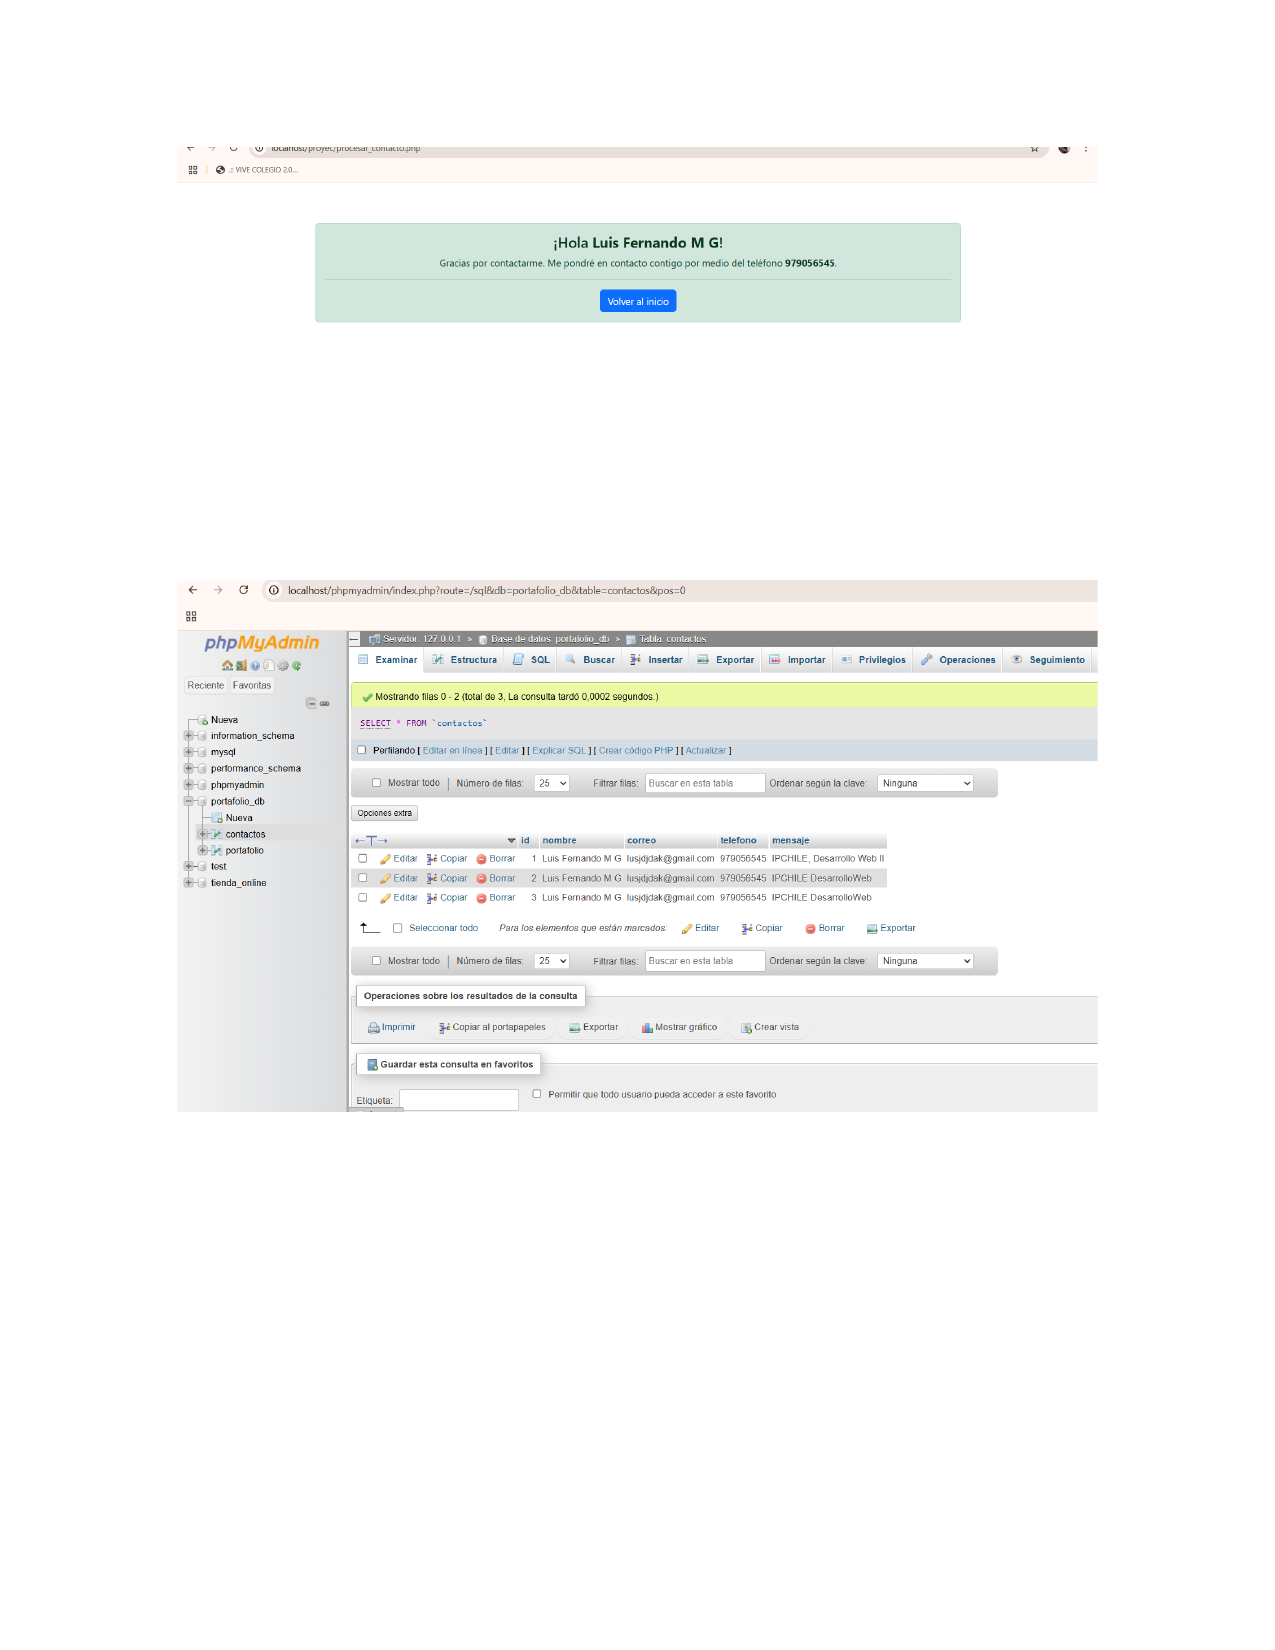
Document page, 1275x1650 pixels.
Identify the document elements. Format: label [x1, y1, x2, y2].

picture [177, 147, 1098, 561]
picture [177, 580, 1098, 1112]
